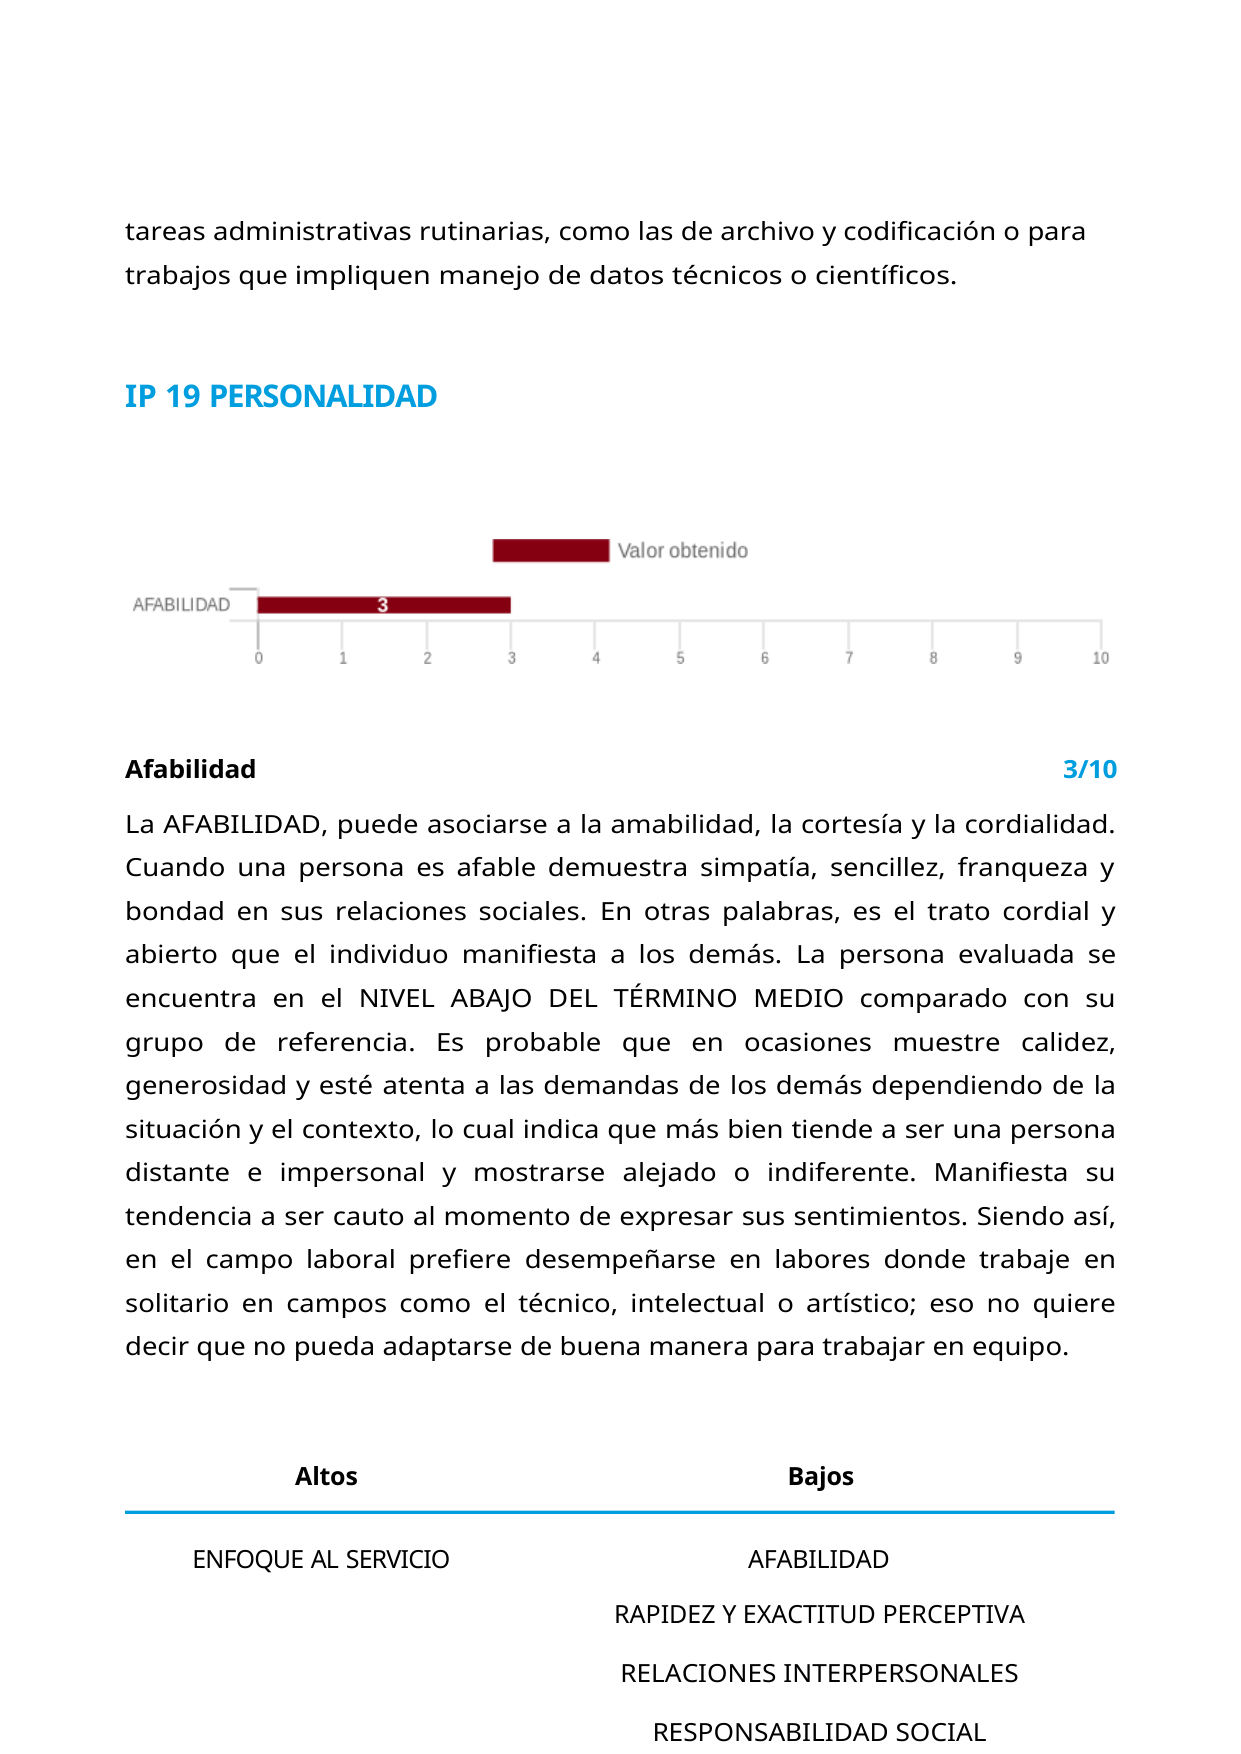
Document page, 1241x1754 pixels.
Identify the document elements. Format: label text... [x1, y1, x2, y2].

subtitle IP 19 PERSONALIDAD [125, 374, 1240, 417]
text tareas administrativas rutinarias, como las de archivo y codificación o para trabajos que impliquen manejo de datos técnicos o científicos. [125, 214, 1116, 291]
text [582, 1596, 1057, 1748]
text La AFABILIDAD, puede asociarse a la amabilidad, la cortesía y la cordialidad. Cuando una persona es afable demuestra simpatía, sencillez, franqueza y bondad en sus relaciones sociales. En otras palabras, es el trato cordial y abierto que el individuo manifiesta a los demás. La persona evaluada se encuentra en el NIVEL ABAJO DEL TÉRMINO MEDIO comparado con su grupo de referencia. Es probable que en ocasiones muestre calidez, generosidad y esté atenta a las demandas de los demás dependiendo de la situación y el contexto, lo cual indica que más bien tiende a ser una persona distante e impersonal y mostrarse alejado o indiferente. Manifiesta su tendencia a ser cauto al momento de expresar sus sentimientos. Siendo así, en el campo laboral prefiere desempeñarse en labores donde trabaje en solitario en campos como el técnico, intelectual o artístico; eso no quiere decir que no pueda adaptarse de buena manera para trabajar en equipo. [125, 806, 1116, 1363]
text ENFOQUE AL SERVICIO AFABILIDAD [0, 1541, 1082, 1575]
subtitle Altos Bajos [295, 1459, 1240, 1493]
subtitle Afabilidad 3/10 [125, 751, 1240, 785]
picture [132, 539, 1110, 664]
